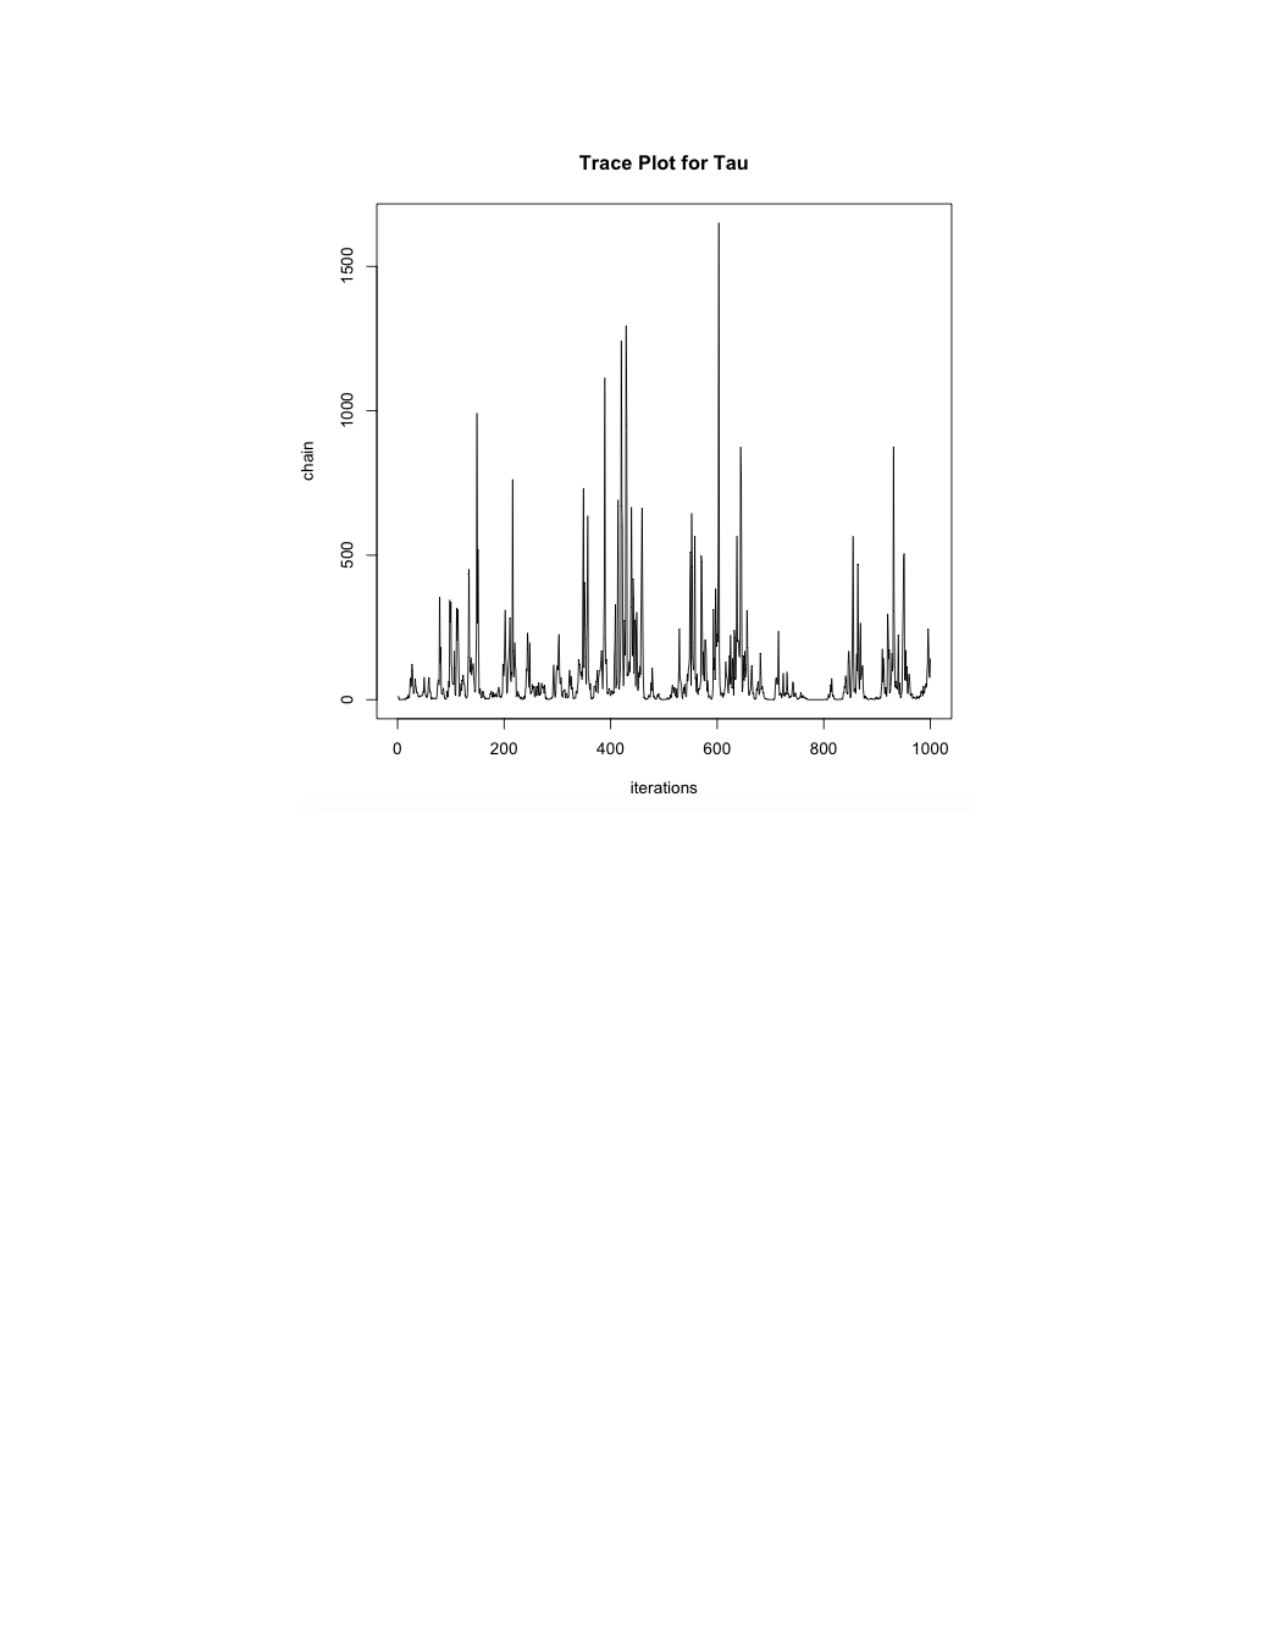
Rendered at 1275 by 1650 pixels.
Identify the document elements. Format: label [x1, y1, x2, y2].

picture [300, 150, 975, 813]
